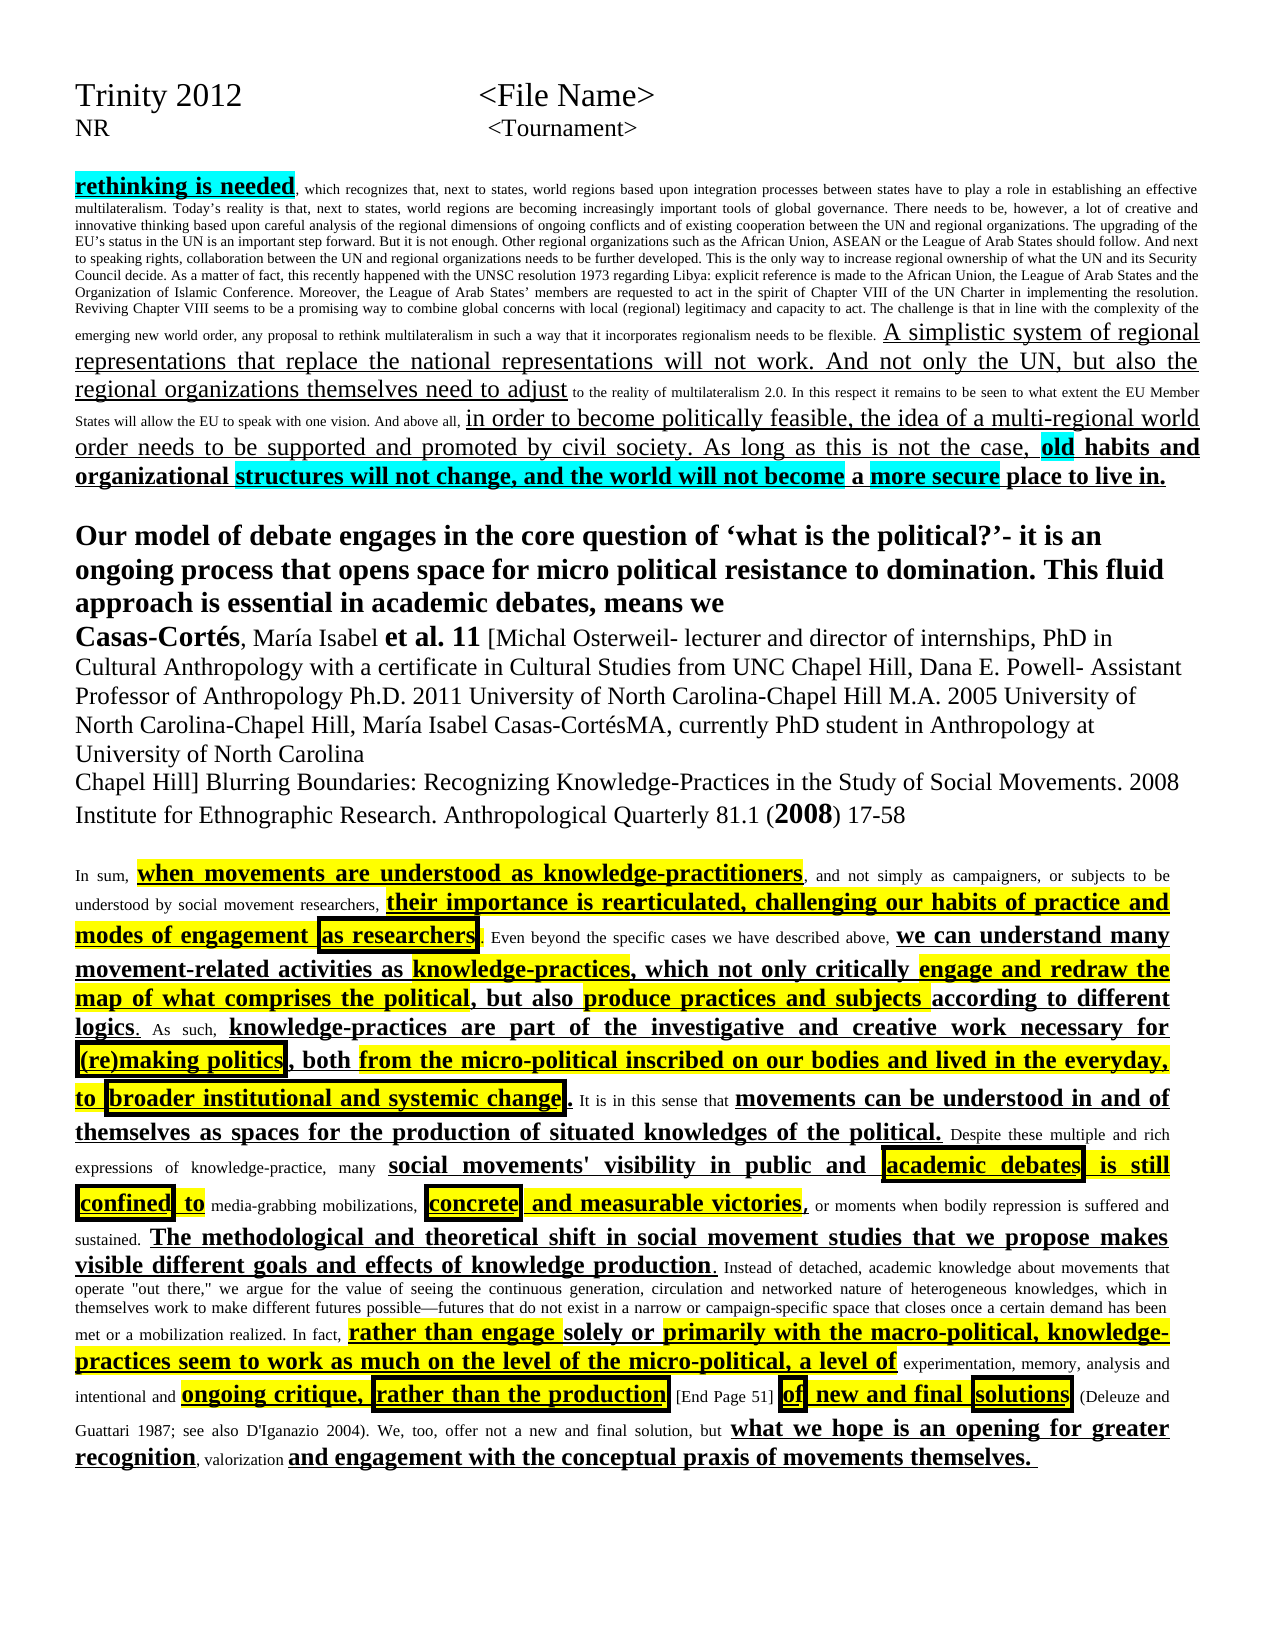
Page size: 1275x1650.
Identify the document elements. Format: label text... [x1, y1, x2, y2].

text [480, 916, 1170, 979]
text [75, 171, 1200, 489]
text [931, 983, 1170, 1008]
text Casas-Cortés, María Isabel et al. 11 [Michal Osterweil- lecturer and director of internships, PhD in Cultural Anthropology with a certificate in Cultural Studies from UNC Chapel Hill, Dana E. Powell- Assistant Professor of Anthropology Ph.D. 2011 University of North Carolina-Chapel Hill M.A. 2005 University of North Carolina-Chapel Hill, María Isabel Casas-CortésMA, currently PhD student in Anthropology at University of North Carolina Chapel Hill] Blurring Boundaries: Recognizing Knowledge-Practices in the Study of Social Movements. 2008 Institute for Ethnographic Research. Anthropological Quarterly 81.1 (2008) 17-58 [75, 619, 1200, 830]
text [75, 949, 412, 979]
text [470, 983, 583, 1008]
text Our model of debate engages in the core question of ‘what is the political?’- it is an ongoing process that opens space for micro political resistance to domination. This fluid approach is essential in academic debates, means we [75, 518, 1200, 619]
text In sum, when movements are understood as knowledge-practitioners, and not simply as campaigners, or subjects to be understood by social movement researchers, their importance is rearticulated, challenging our habits of practice and modes of engagement as researchers. Even beyond the specific cases we have described above, we can understand many movement-related activities as knowledge-practices, which not only critically engage and redraw the map of what comprises the political, but also produce practices and subjects according to different logics. As such, knowledge-practices are part of the investigative and creative work necessary for (re)making politics, both from the micro-political inscribed on our bodies and lived in the everyday, to broader institutional and systemic change. It is in this sense that movements can be understood in and of themselves as spaces for the production of situated knowledges of the political. Despite these multiple and rich expressions of knowledge-practice, many social movements' visibility in public and academic debates is still confined to media-grabbing mobilizations, concrete and measurable victories, or moments when bodily repression is suffered and sustained. The methodological and theoretical shift in social movement studies that we propose makes visible different goals and effects of knowledge production. Instead of detached, academic knowledge about movements that operate "out there," we argue for the value of seeing the continuous generation, circulation and networked nature of heterogeneous knowledges, which in themselves work to make different futures possible—futures that do not exist in a narrow or campaign-specific space that closes once a certain demand has been met or a mobilization realized. In fact, rather than engage solely or primarily with the macro-political, knowledge-practices seem to work as much on the level of the micro-political, a level of experimentation, memory, analysis and intentional and ongoing critique, rather than the production [End Page 51] of new and final solutions (Deleuze and Guattari 1987; see also D'Iganazio 2004). We, too, offer not a new and final solution, but what we hope is an opening for greater recognition, valorization and engagement with the conceptual praxis of movements themselves. [75, 1071, 1170, 1346]
